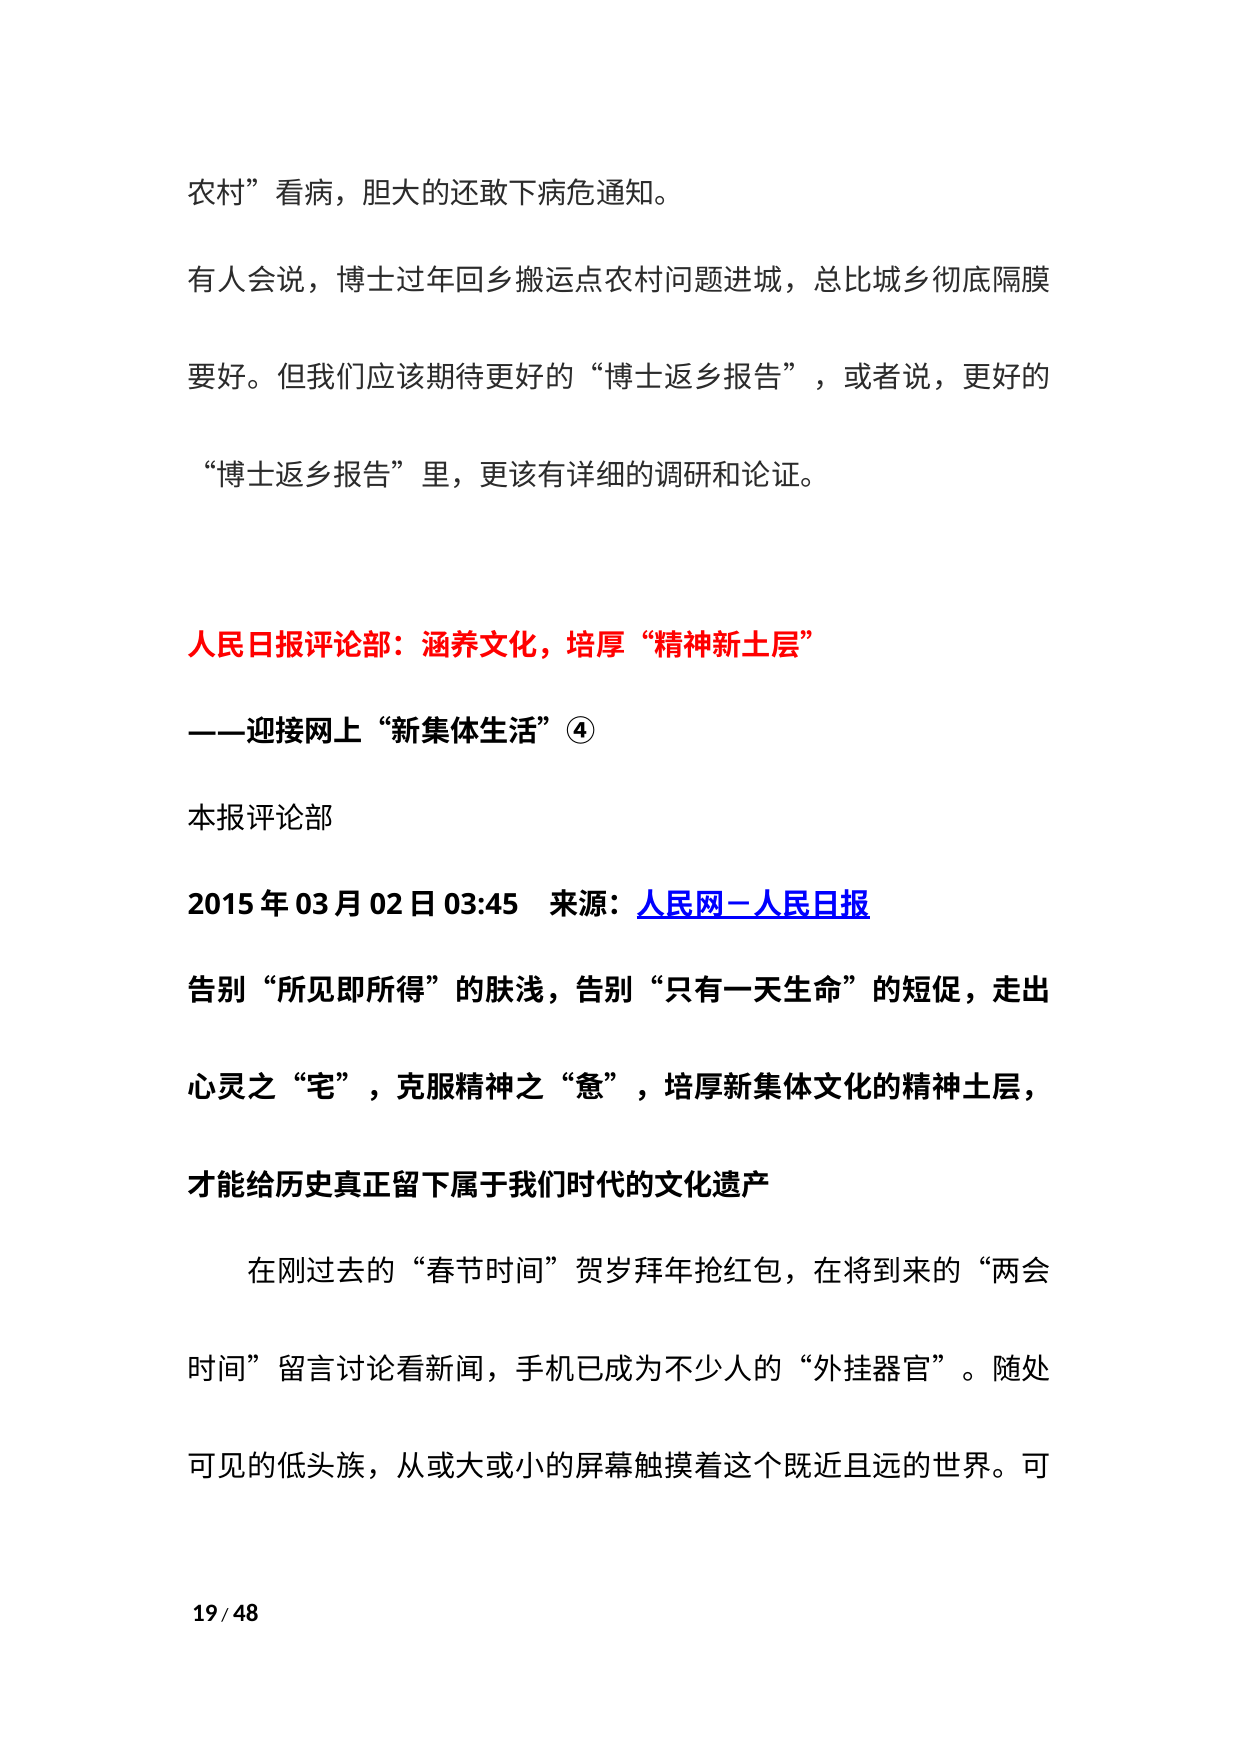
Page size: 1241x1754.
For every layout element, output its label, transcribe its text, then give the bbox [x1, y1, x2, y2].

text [187, 1236, 1053, 1496]
text 本报评论部 [187, 783, 1053, 848]
text 人民日报评论部：涵养文化，培厚“精神新土层” [187, 611, 1053, 676]
text 有人会说，博士过年回乡搬运点农村问题进城，总比城乡彻底隔膜要好。但我们应该期待更好的“博士返乡报告”，或者说，更好的“博士返乡报告”里，更该有详细的调研和论证。 [187, 245, 1053, 505]
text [187, 158, 1053, 223]
text ——迎接网上“新集体生活”④ [187, 697, 1053, 762]
text 告别“所见即所得”的肤浅，告别“只有一天生命”的短促，走出心灵之“宅”，克服精神之“惫”，培厚新集体文化的精神土层，才能给历史真正留下属于我们时代的文化遗产 [187, 955, 1053, 1215]
text 2015年03月02日03:45 来源：人民网－人民日报 [187, 869, 1053, 934]
